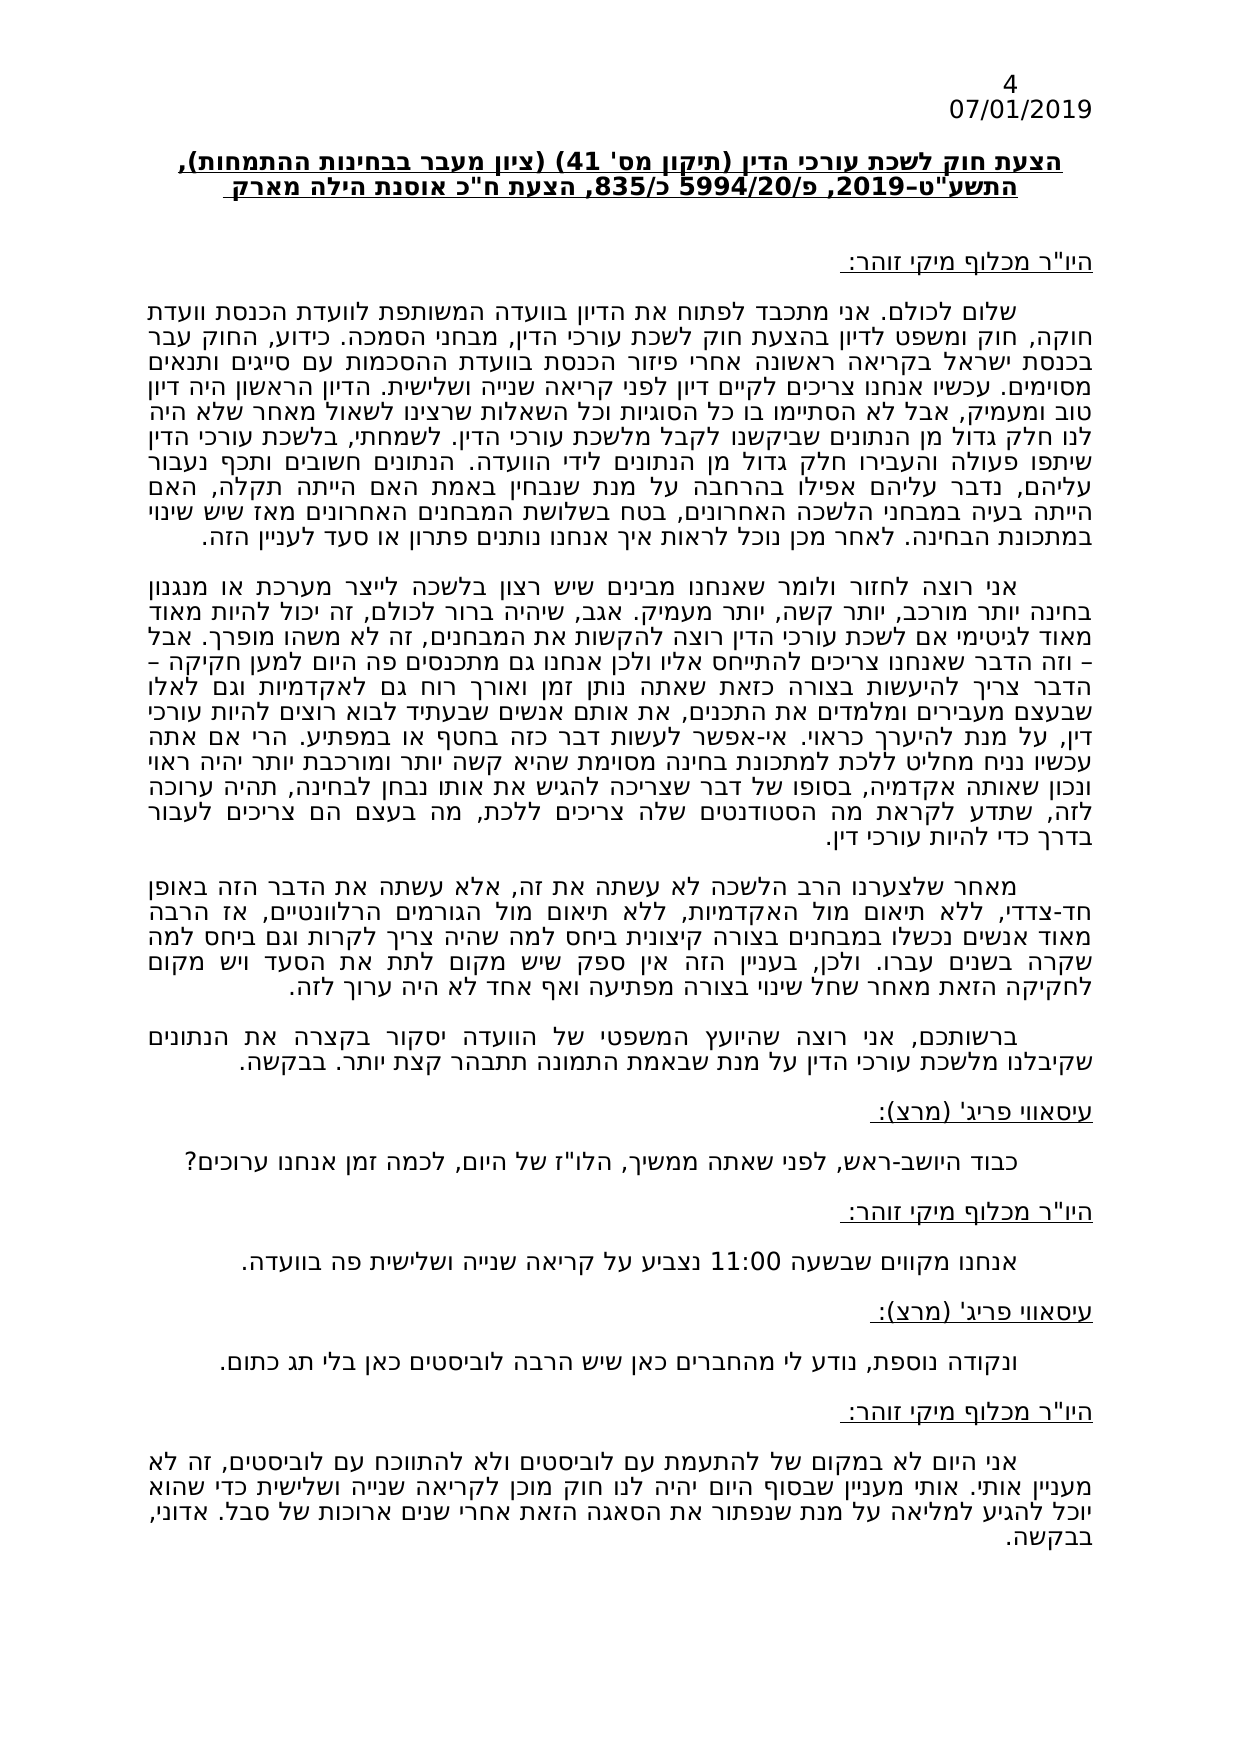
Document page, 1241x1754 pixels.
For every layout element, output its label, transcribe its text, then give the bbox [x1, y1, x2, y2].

text << יור >> היו"ר מכלוף מיקי זוהר: << יור >> [147, 1200, 1093, 1225]
text שלום לכולם. אני מתכבד לפתוח את הדיון בוועדה המשותפת לוועדת הכנסת וועדת חוקה, חוק ומשפט לדיון בהצעת חוק לשכת עורכי הדין, מבחני הסמכה. כידוע, החוק עבר בכנסת ישראל בקריאה ראשונה אחרי פיזור הכנסת בוועדת ההסכמות עם סייגים ותנאים מסוימים. עכשיו אנחנו צריכים לקיים דיון לפני קריאה שנייה ושלישית. הדיון הראשון היה דיון טוב ומעמיק, אבל לא הסתיימו בו כל הסוגיות וכל השאלות שרצינו לשאול מאחר שלא היה לנו חלק גדול מן הנתונים שביקשנו לקבל מלשכת עורכי הדין. לשמחתי, בלשכת עורכי הדין שיתפו פעולה והעבירו חלק גדול מן הנתונים לידי הוועדה. הנתונים חשובים ותכף נעבור עליהם, נדבר עליהם אפילו בהרחבה על מנת שנבחין באמת האם הייתה תקלה, האם הייתה בעיה במבחני הלשכה האחרונים, בטח בשלושת המבחנים האחרונים מאז שיש שינוי במתכונת הבחינה. לאחר מכן נוכל לראות איך אנחנו נותנים פתרון או סעד לעניין הזה. [147, 300, 1093, 550]
text << יור >> היו"ר מכלוף מיקי זוהר: << יור >> [147, 1400, 1093, 1425]
text אני היום לא במקום של להתעמת עם לוביסטים ולא להתווכח עם לוביסטים, זה לא מעניין אותי. אותי מעניין שבסוף היום יהיה לנו חוק מוכן לקריאה שנייה ושלישית כדי שהוא יוכל להגיע למליאה על מנת שנפתור את הסאגה הזאת אחרי שנים ארוכות של סבל. אדוני, בבקשה. [147, 1450, 1093, 1550]
text << דובר_המשך >> עיסאווי פריג' (מרצ): << דובר_המשך >> [147, 1300, 1093, 1325]
text אני רוצה לחזור ולומר שאנחנו מבינים שיש רצון בלשכה לייצר מערכת או מנגנון בחינה יותר מורכב, יותר קשה, יותר מעמיק. אגב, שיהיה ברור לכולם, זה יכול להיות מאוד מאוד לגיטימי אם לשכת עורכי הדין רוצה להקשות את המבחנים, זה לא משהו מופרך. אבל – וזה הדבר שאנחנו צריכים להתייחס אליו ולכן אנחנו גם מתכנסים פה היום למען חקיקה – הדבר צריך להיעשות בצורה כזאת שאתה נותן זמן ואורך רוח גם לאקדמיות וגם לאלו שבעצם מעבירים ומלמדים את התכנים, את אותם אנשים שבעתיד לבוא רוצים להיות עורכי דין, על מנת להיערך כראוי. אי-אפשר לעשות דבר כזה בחטף או במפתיע. הרי אם אתה עכשיו נניח מחליט ללכת למתכונת בחינה מסוימת שהיא קשה יותר ומורכבת יותר יהיה ראוי ונכון שאותה אקדמיה, בסופו של דבר שצריכה להגיש את אותו נבחן לבחינה, תהיה ערוכה לזה, שתדע לקראת מה הסטודנטים שלה צריכים ללכת, מה בעצם הם צריכים לעבור בדרך כדי להיות עורכי דין. [147, 575, 1093, 850]
text ברשותכם, אני רוצה שהיועץ המשפטי של הוועדה יסקור בקצרה את הנתונים שקיבלנו מלשכת עורכי הדין על מנת שבאמת התמונה תתבהר קצת יותר. בבקשה. [147, 1025, 1093, 1075]
text << נושא >> הצעת חוק לשכת עורכי הדין (תיקון מס' 41) (ציון מעבר בבחינות ההתמחות), התשע"ט–2019, פ/5994/20 כ/835, הצעת ח"כ אוסנת הילה מארק << נושא >> [147, 150, 1093, 200]
text ונקודה נוספת, נודע לי מהחברים כאן שיש הרבה לוביסטים כאן בלי תג כתום. [147, 1350, 1093, 1375]
text מאחר שלצערנו הרב הלשכה לא עשתה את זה, אלא עשתה את הדבר הזה באופן חד-צדדי, ללא תיאום מול האקדמיות, ללא תיאום מול הגורמים הרלוונטיים, אז הרבה מאוד אנשים נכשלו במבחנים בצורה קיצונית ביחס למה שהיה צריך לקרות וגם ביחס למה שקרה בשנים עברו. ולכן, בעניין הזה אין ספק שיש מקום לתת את הסעד ויש מקום לחקיקה הזאת מאחר שחל שינוי בצורה מפתיעה ואף אחד לא היה ערוך לזה. [147, 875, 1093, 1000]
text << יור >> היו"ר מכלוף מיקי זוהר: << יור >> [147, 250, 1093, 275]
text כבוד היושב-ראש, לפני שאתה ממשיך, הלו"ז של היום, לכמה זמן אנחנו ערוכים? [147, 1150, 1093, 1175]
text אנחנו מקווים שבשעה 11:00 נצביע על קריאה שנייה ושלישית פה בוועדה. [147, 1250, 1093, 1275]
text << דובר >> עיסאווי פריג' (מרצ): << דובר >> [147, 1100, 1093, 1125]
